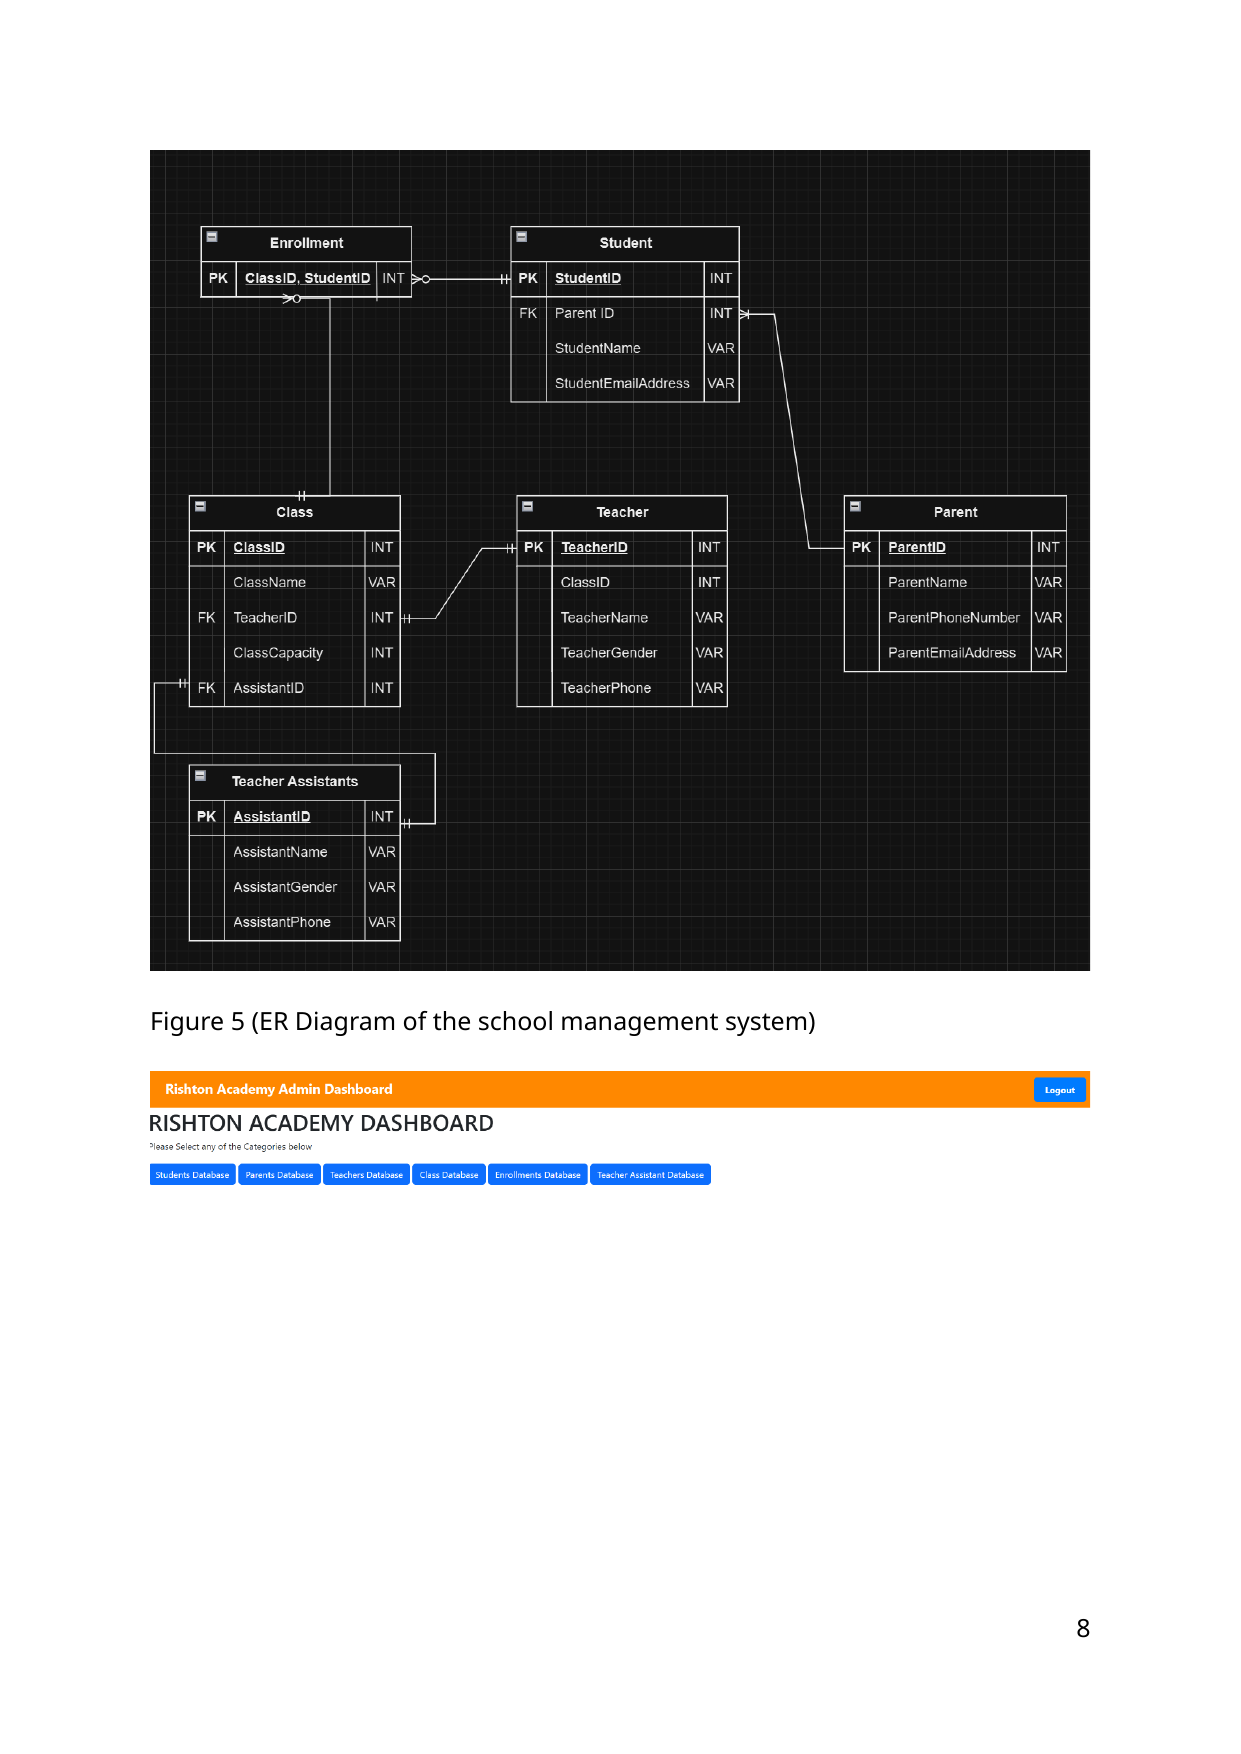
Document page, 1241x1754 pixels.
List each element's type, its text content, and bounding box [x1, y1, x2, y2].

picture [150, 150, 1091, 971]
picture [150, 1071, 1091, 1588]
text Figure 5 (ER Diagram of the school management system) [150, 1004, 1090, 1038]
